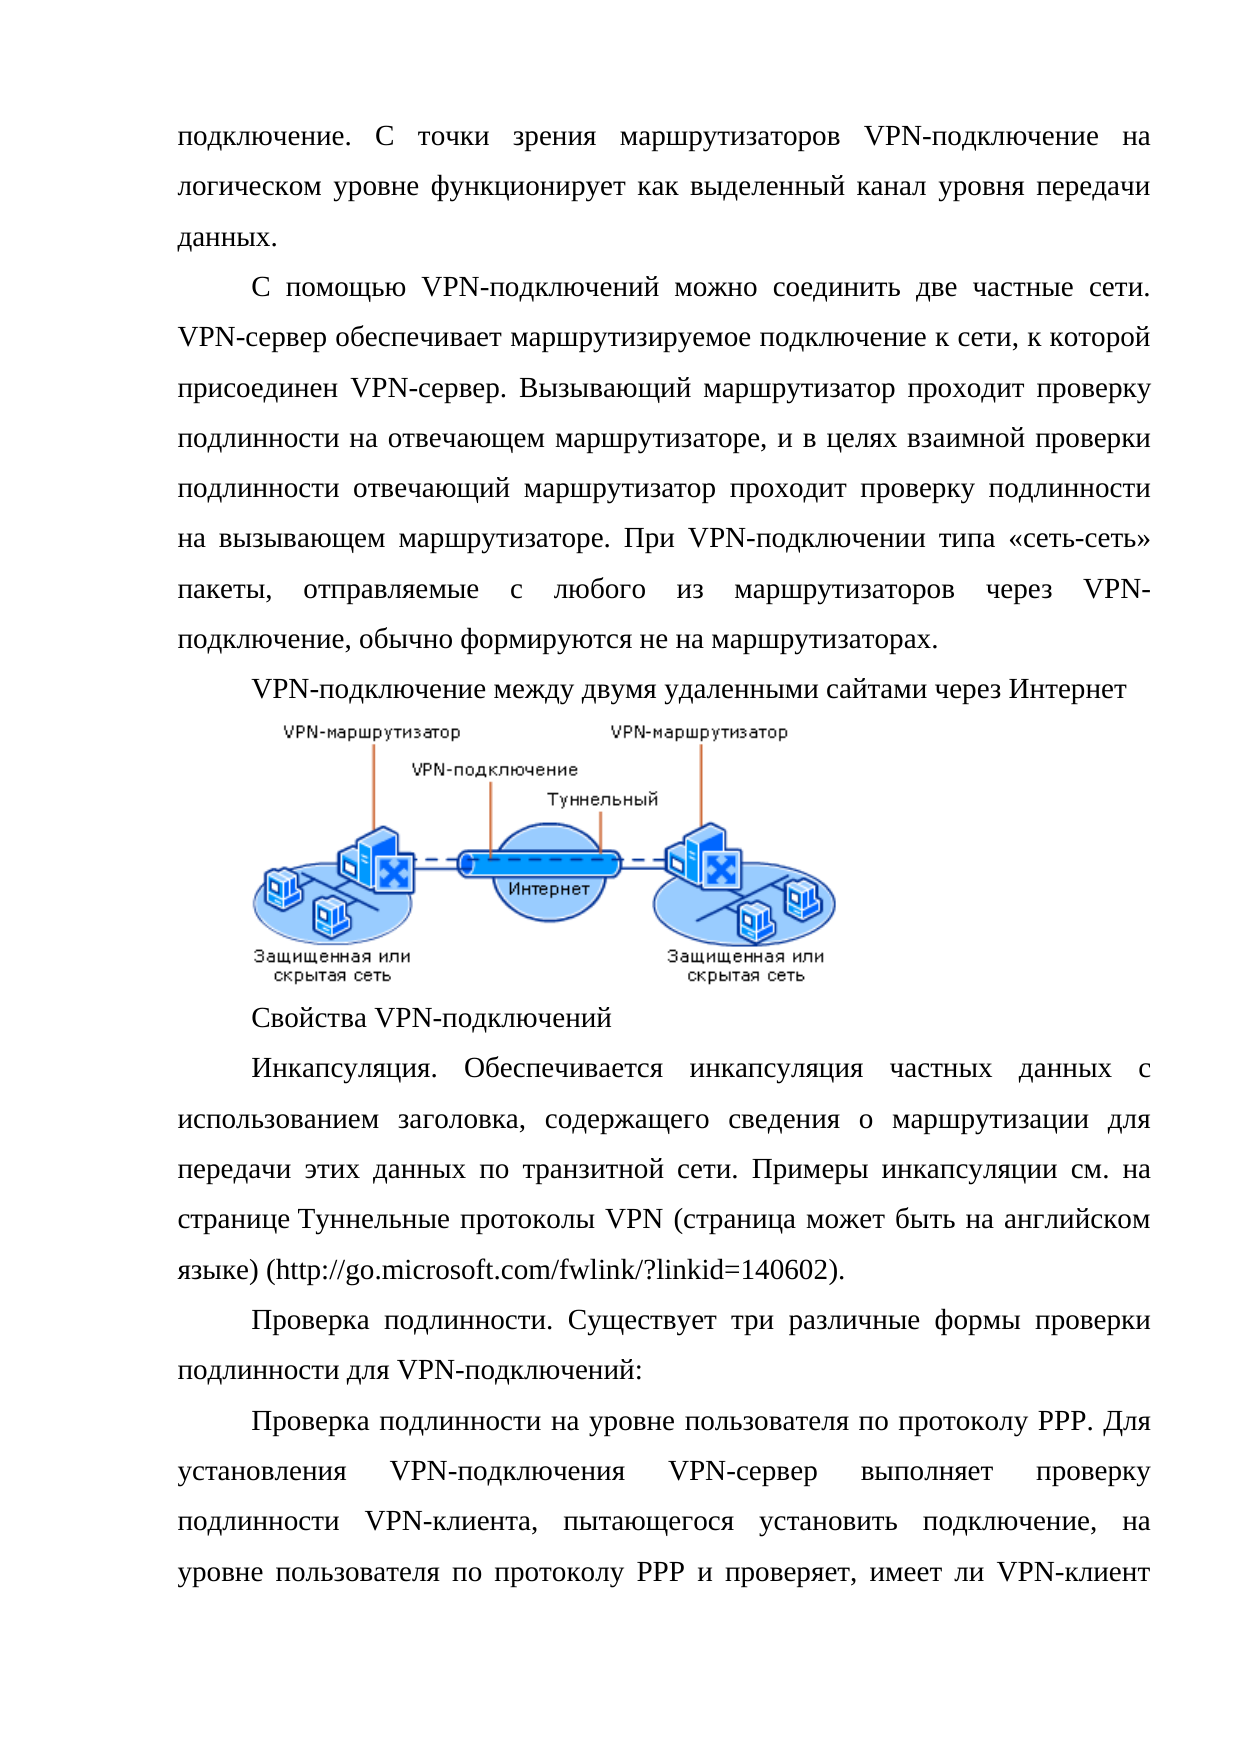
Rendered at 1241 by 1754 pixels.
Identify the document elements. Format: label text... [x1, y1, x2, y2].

text С помощью VPN-подключений можно соединить две частные сети. VPN-сервер обеспечивает маршрутизируемое подключение к сети, к которой присоединен VPN-сервер. Вызывающий маршрутизатор проходит проверку подлинности на отвечающем маршрутизаторе, и в целях взаимной проверки подлинности отвечающий маршрутизатор проходит проверку подлинности на вызывающем маршрутизаторе. При VPN-подключении типа «сеть-сеть» пакеты, отправляемые с любого из маршрутизаторов через VPN-подключение, обычно формируются не на маршрутизаторах. [177, 269, 1152, 655]
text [177, 1403, 1152, 1587]
text Инкапсуляция. Обеспечивается инкапсуляция частных данных с использованием заголовка, содержащего сведения о маршрутизации для передачи этих данных по транзитной сети. Примеры инкапсуляции см. на странице Туннельные протоколы VPN (страница может быть на английском языке) (http://go.microsoft.com/fwlink/?linkid=140602). [177, 1051, 1152, 1285]
text Проверка подлинности. Существует три различные формы проверки подлинности для VPN-подключений: [177, 1302, 1152, 1386]
text VPN-подключение между двумя удаленными сайтами через Интернет [177, 672, 1152, 705]
picture [251, 721, 839, 986]
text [177, 118, 1152, 252]
text Свойства VPN-подключений [177, 1000, 1152, 1034]
